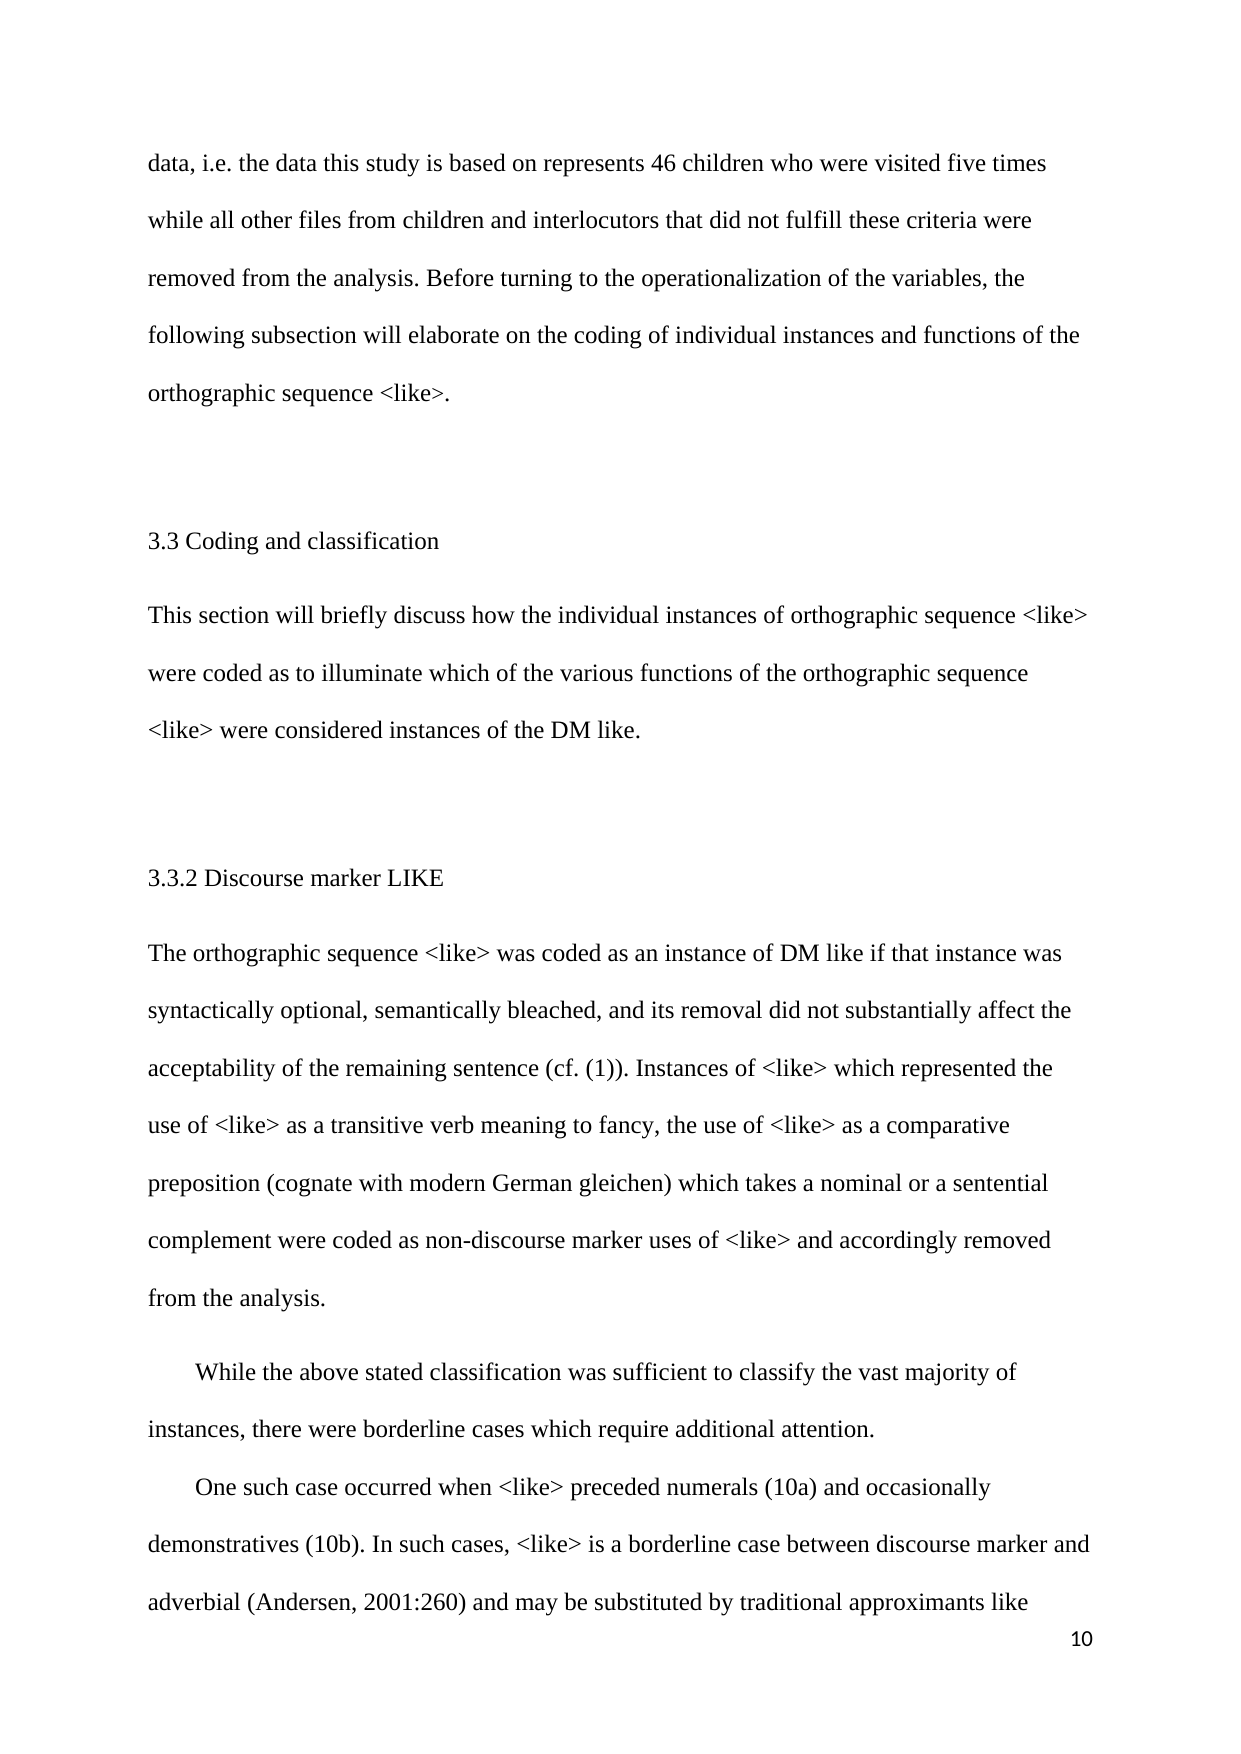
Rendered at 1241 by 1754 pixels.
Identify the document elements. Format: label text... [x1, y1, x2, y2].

text While the above stated classification was sufficient to classify the vast majority of instances, there were borderline cases which require additional attention. [148, 1357, 1093, 1443]
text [148, 148, 1093, 406]
text The orthographic sequence <like> was coded as an instance of DM like if that instance was syntactically optional, semantically bleached, and its removal did not substantially affect the acceptability of the remaining sentence (cf. (1)). Instances of <like> which represented the use of <like> as a transitive verb meaning to fancy, the use of <like> as a comparative preposition (cognate with modern German gleichen) which takes a nominal or a sentential complement were coded as non-discourse marker uses of <like> and accordingly removed from the analysis. [148, 938, 1093, 1311]
text 3.3.2 Discourse marker LIKE [148, 863, 1093, 892]
text 3.3 Coding and classification [148, 526, 1093, 555]
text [148, 1472, 1093, 1616]
text This section will briefly discuss how the individual instances of orthographic sequence <like> were coded as to illuminate which of the various functions of the orthographic sequence <like> were considered instances of the DM like. [148, 600, 1093, 744]
